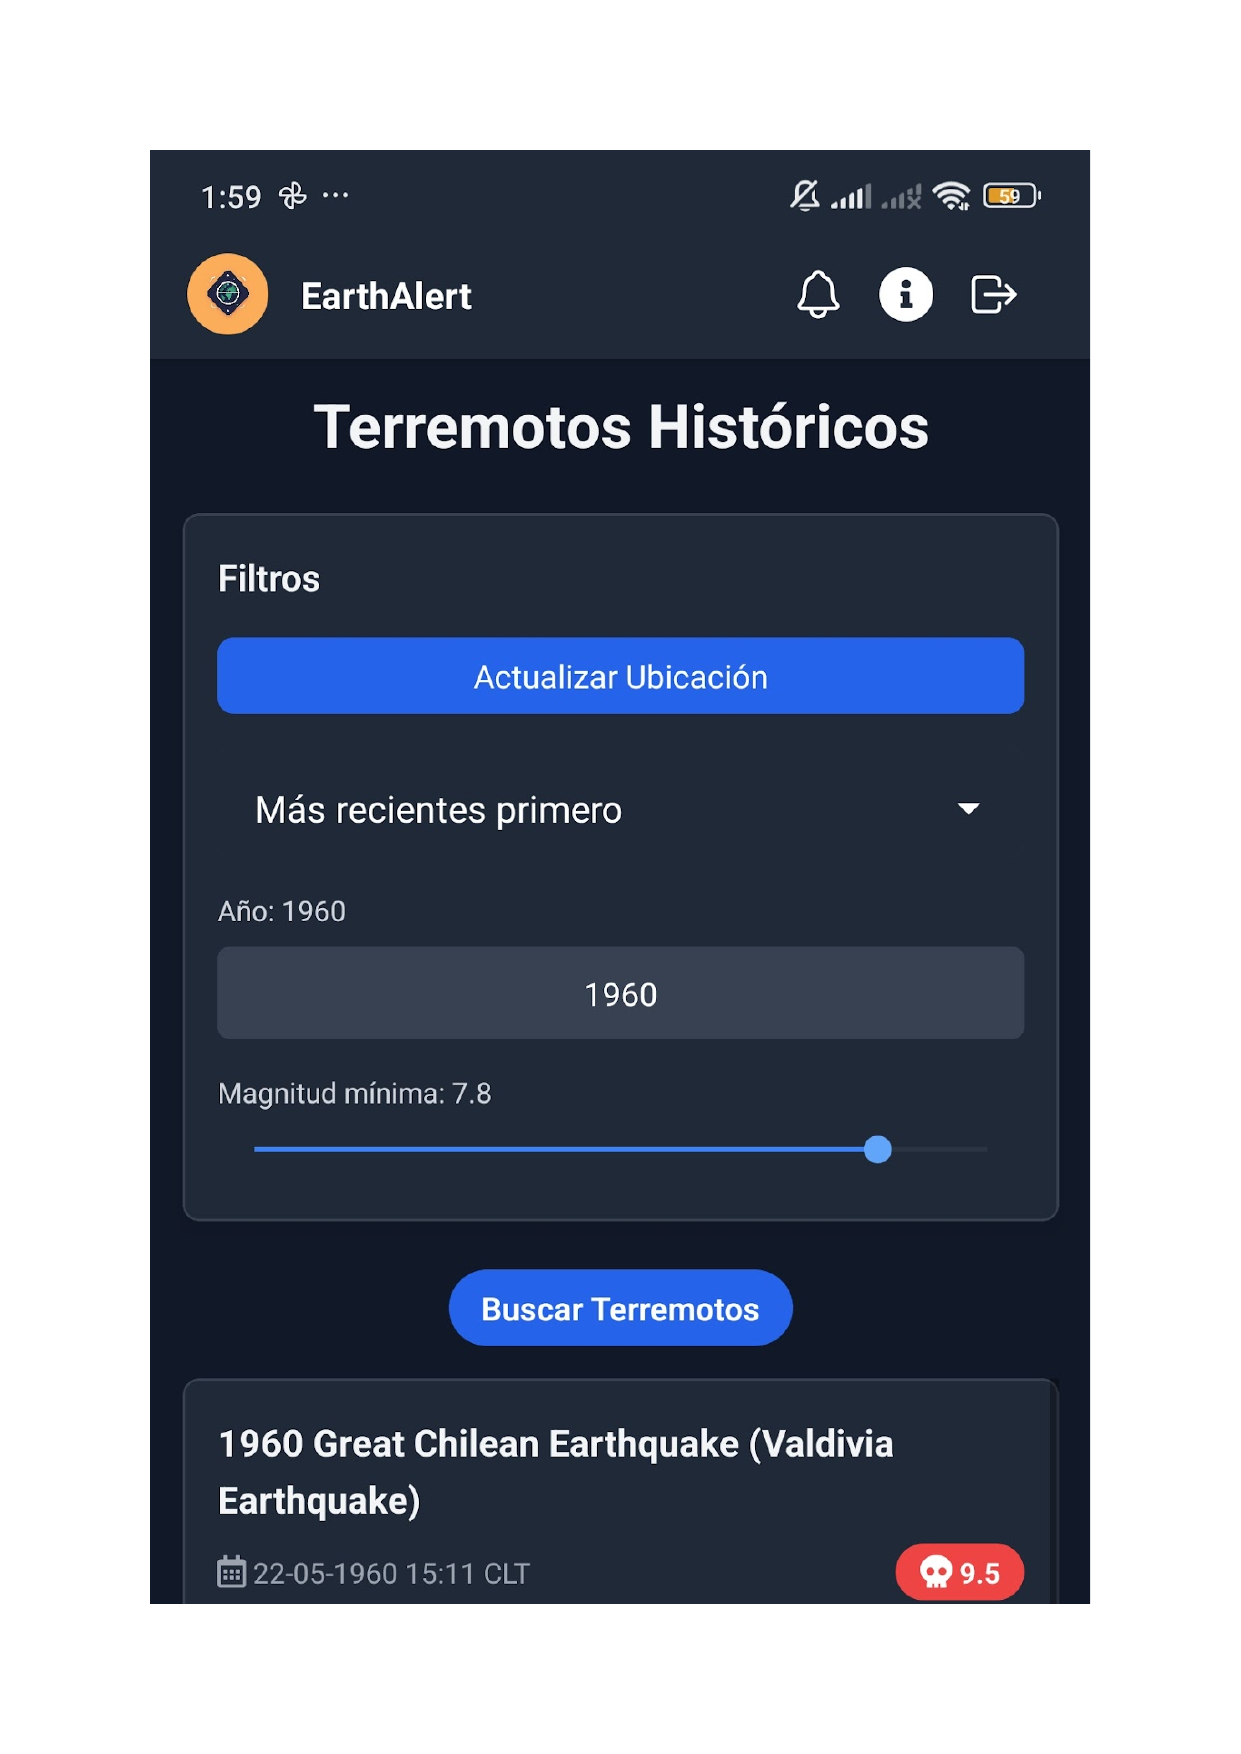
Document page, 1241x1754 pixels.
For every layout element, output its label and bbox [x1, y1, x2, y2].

picture [150, 150, 1091, 1604]
